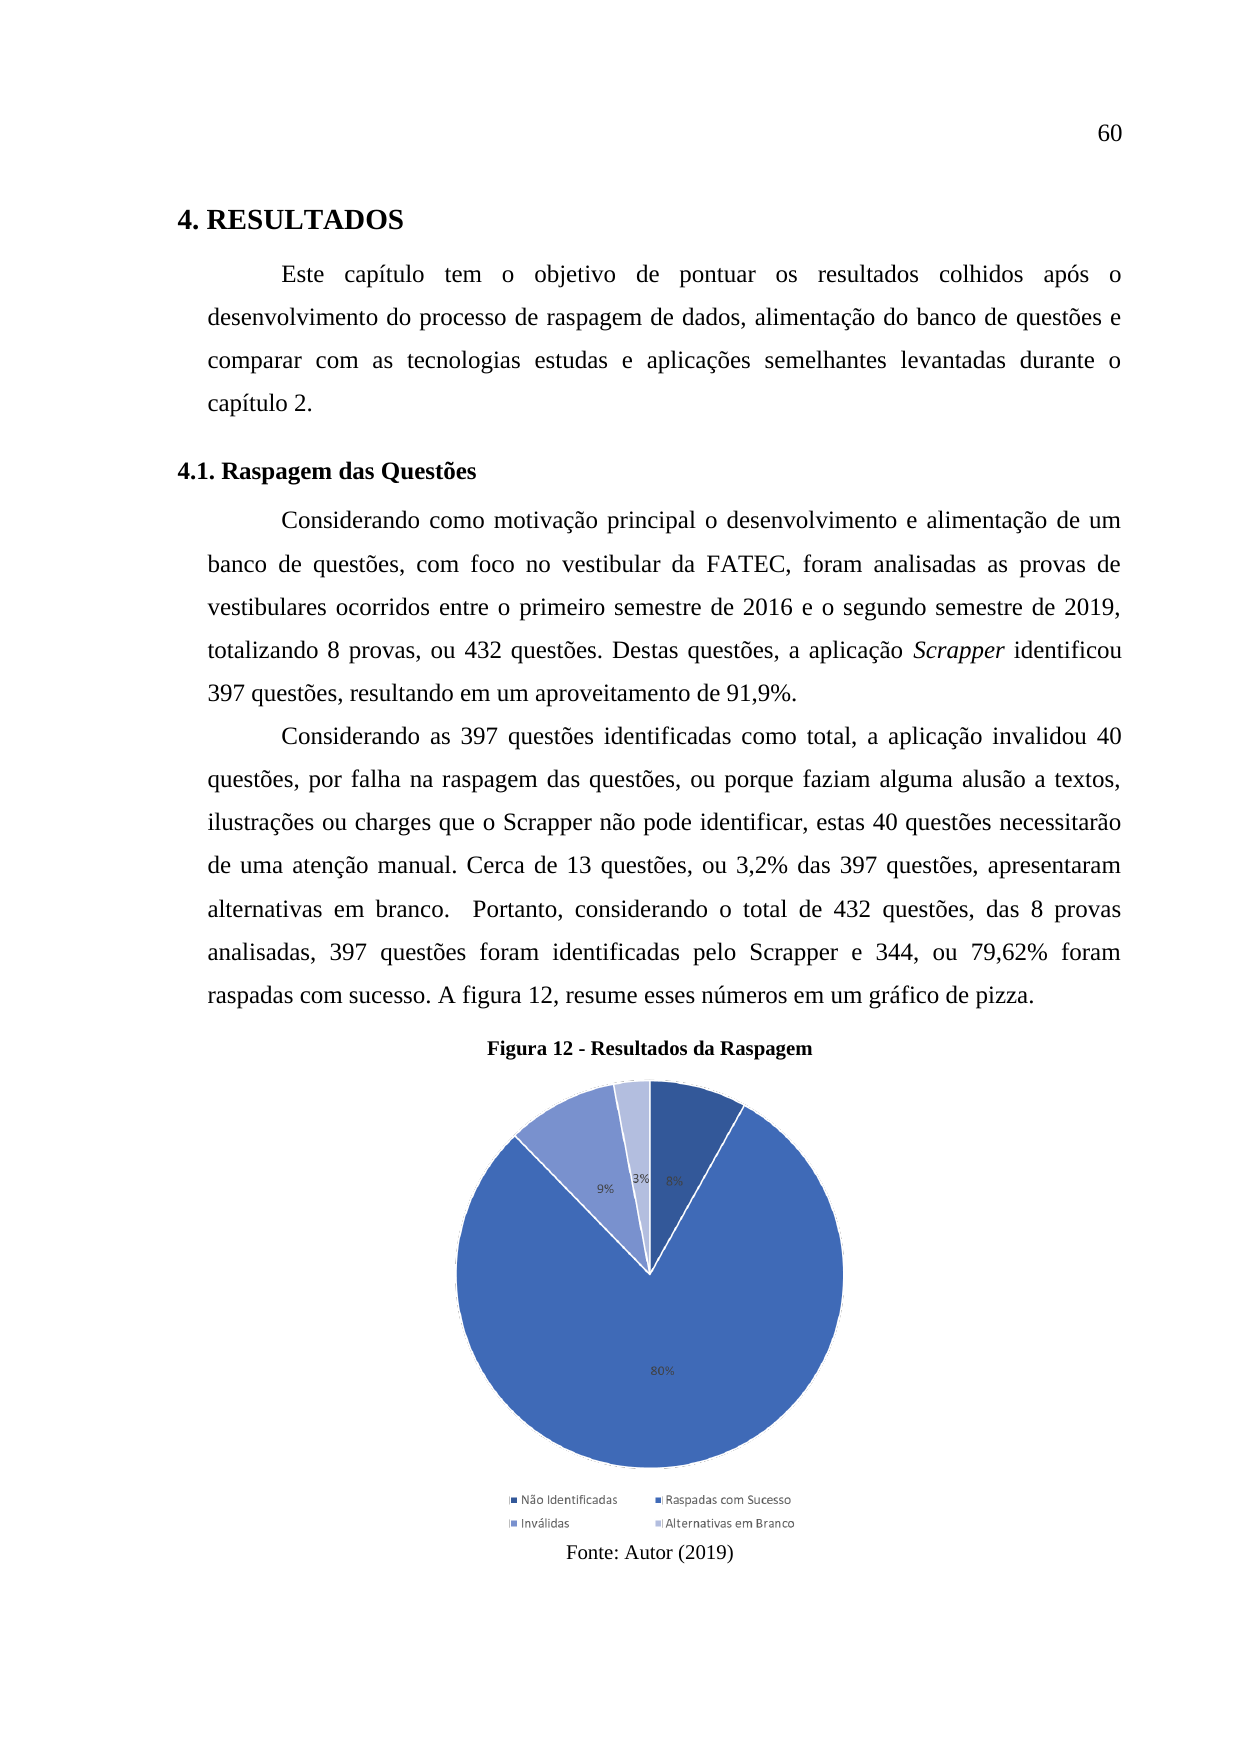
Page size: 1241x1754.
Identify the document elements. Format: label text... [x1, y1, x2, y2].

text Fonte: Autor (2019) [177, 1540, 1122, 1564]
text Considerando como motivação principal o desenvolvimento e alimentação de um banco de questões, com foco no vestibular da FATEC, foram analisadas as provas de vestibulares ocorridos entre o primeiro semestre de 2016 e o segundo semestre de 2019, totalizando 8 provas, ou 432 questões. Destas questões, a aplicação Scrapper identificou 397 questões, resultando em um aproveitamento de 91,9%. [207, 506, 1122, 707]
text Considerando as 397 questões identificadas como total, a aplicação invalidou 40 questões, por falha na raspagem das questões, ou porque faziam alguma alusão a textos, ilustrações ou charges que o Scrapper não pode identificar, estas 40 questões necessitarão de uma atenção manual. Cerca de 13 questões, ou 3,2% das 397 questões, apresentaram alternativas em branco. Portanto, considerando o total de 432 questões, das 8 provas analisadas, 397 questões foram identificadas pelo Scrapper e 344, ou 79,62% foram raspadas com sucesso. A figura 12, resume esses números em um gráfico de pizza. [207, 721, 1122, 1009]
text Figura 12 - Resultados da Raspagem [177, 1036, 1122, 1060]
subtitle 4. RESULTADOS [177, 202, 1122, 236]
picture [443, 1072, 856, 1540]
text Este capítulo tem o objetivo de pontuar os resultados colhidos após o desenvolvimento do processo de raspagem de dados, alimentação do banco de questões e comparar com as tecnologias estudas e aplicações semelhantes levantadas durante o capítulo 2. [207, 259, 1122, 417]
subtitle 4.1. Raspagem das Questões [177, 456, 1122, 485]
